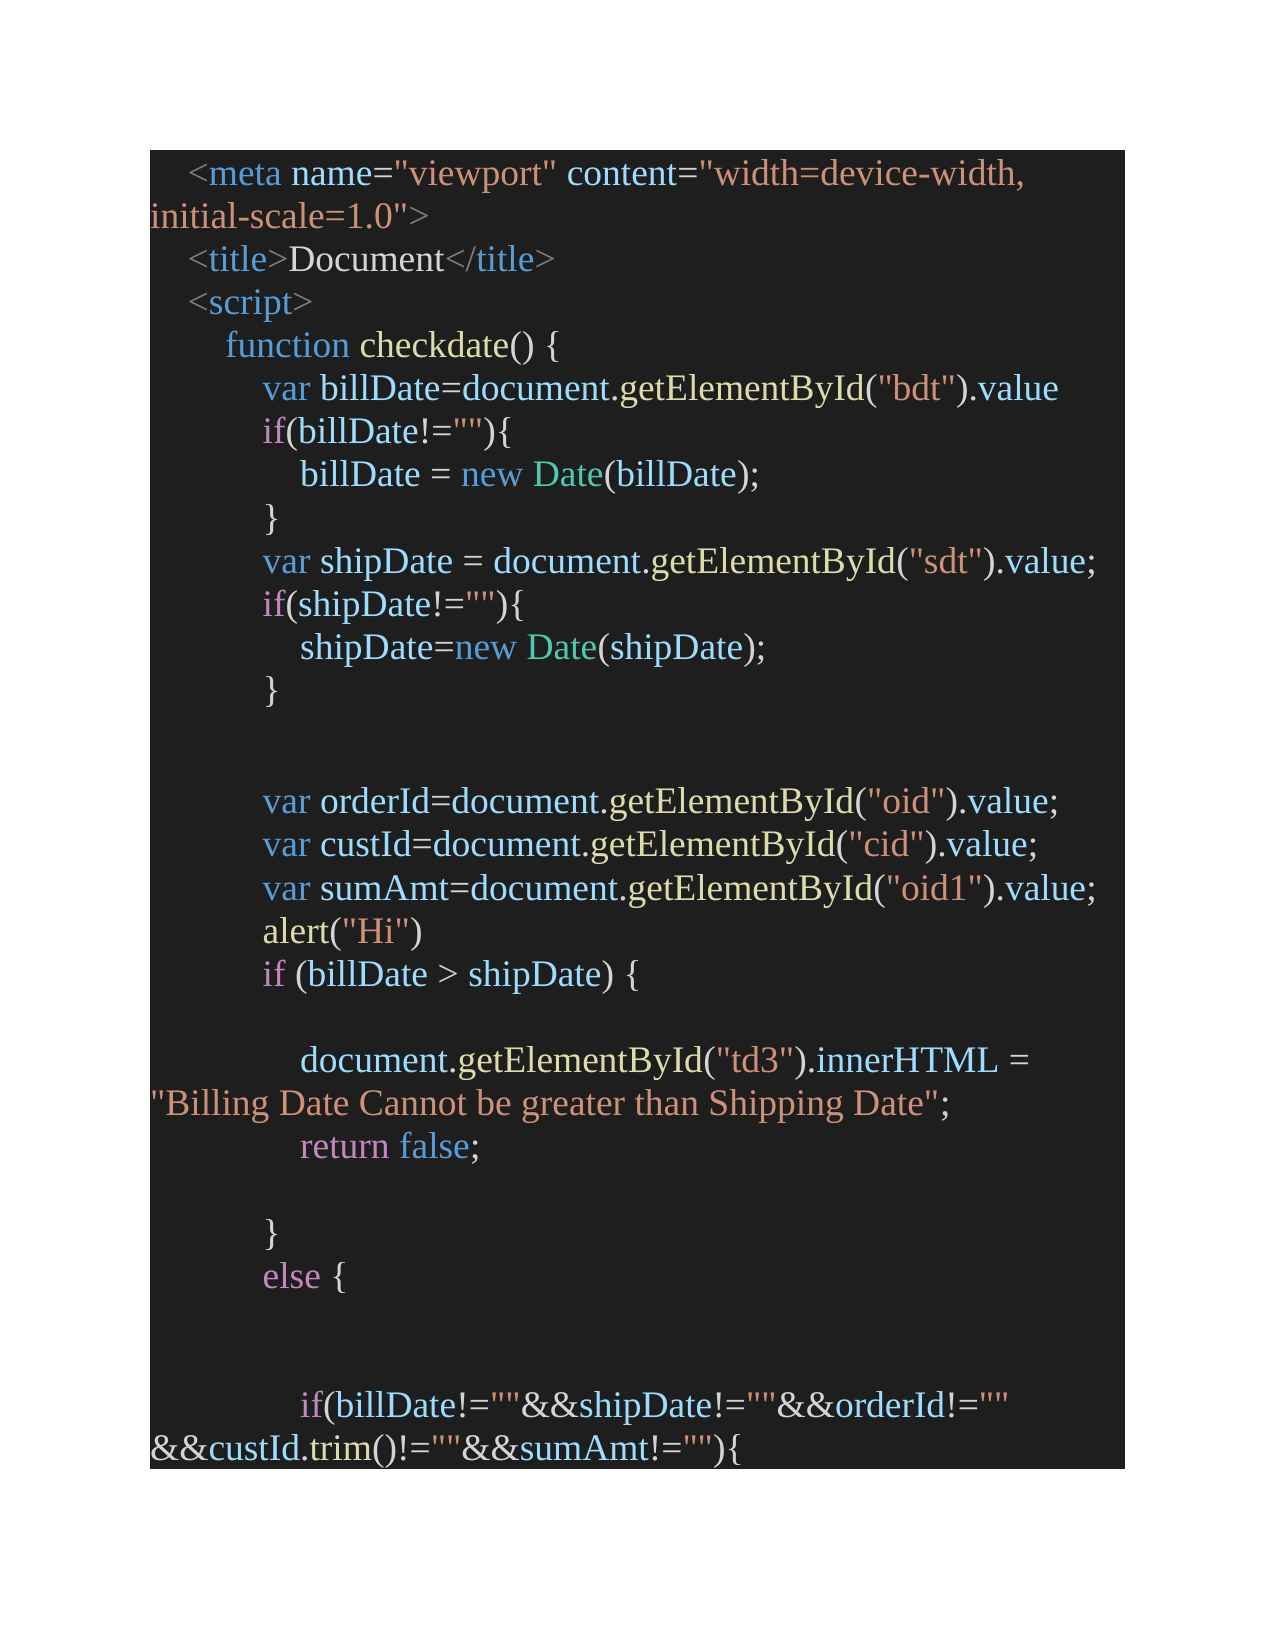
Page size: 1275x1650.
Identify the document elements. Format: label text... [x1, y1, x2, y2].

text <title>Document</title> [150, 236, 1125, 279]
text <script> [150, 279, 1125, 322]
text billDate = new Date(billDate); [150, 452, 1125, 495]
text shipDate=new Date(shipDate); [150, 624, 1125, 667]
text function checkdate() { [150, 322, 1125, 366]
text if(billDate!=""&&shipDate!=""&&orderId!="" &&custId.trim()!=""&&sumAmt!=""){ [150, 1382, 1125, 1469]
text document.getElementById("td3").innerHTML = "Billing Date Cannot be greater than Shipping Date"; [150, 1037, 1125, 1124]
text } [150, 495, 1125, 538]
text return false; [150, 1124, 1125, 1167]
text var custId=document.getElementById("cid").value; [150, 822, 1125, 865]
text var sumAmt=document.getElementById("oid1").value; [150, 865, 1125, 908]
text var orderId=document.getElementById("oid").value; [150, 779, 1125, 822]
text if(billDate!=""){ [150, 409, 1125, 452]
text var billDate=document.getElementById("bdt").value [150, 366, 1125, 409]
text if(shipDate!=""){ [150, 581, 1125, 624]
text } [150, 667, 1125, 711]
text alert("Hi") [150, 908, 1125, 951]
text } [150, 1210, 1125, 1253]
text else { [150, 1253, 1125, 1296]
text if (billDate > shipDate) { [150, 951, 1125, 994]
text var shipDate = document.getElementById("sdt").value; [150, 538, 1125, 581]
text <meta name="viewport" content="width=device-width, initial-scale=1.0"> [150, 150, 1125, 236]
